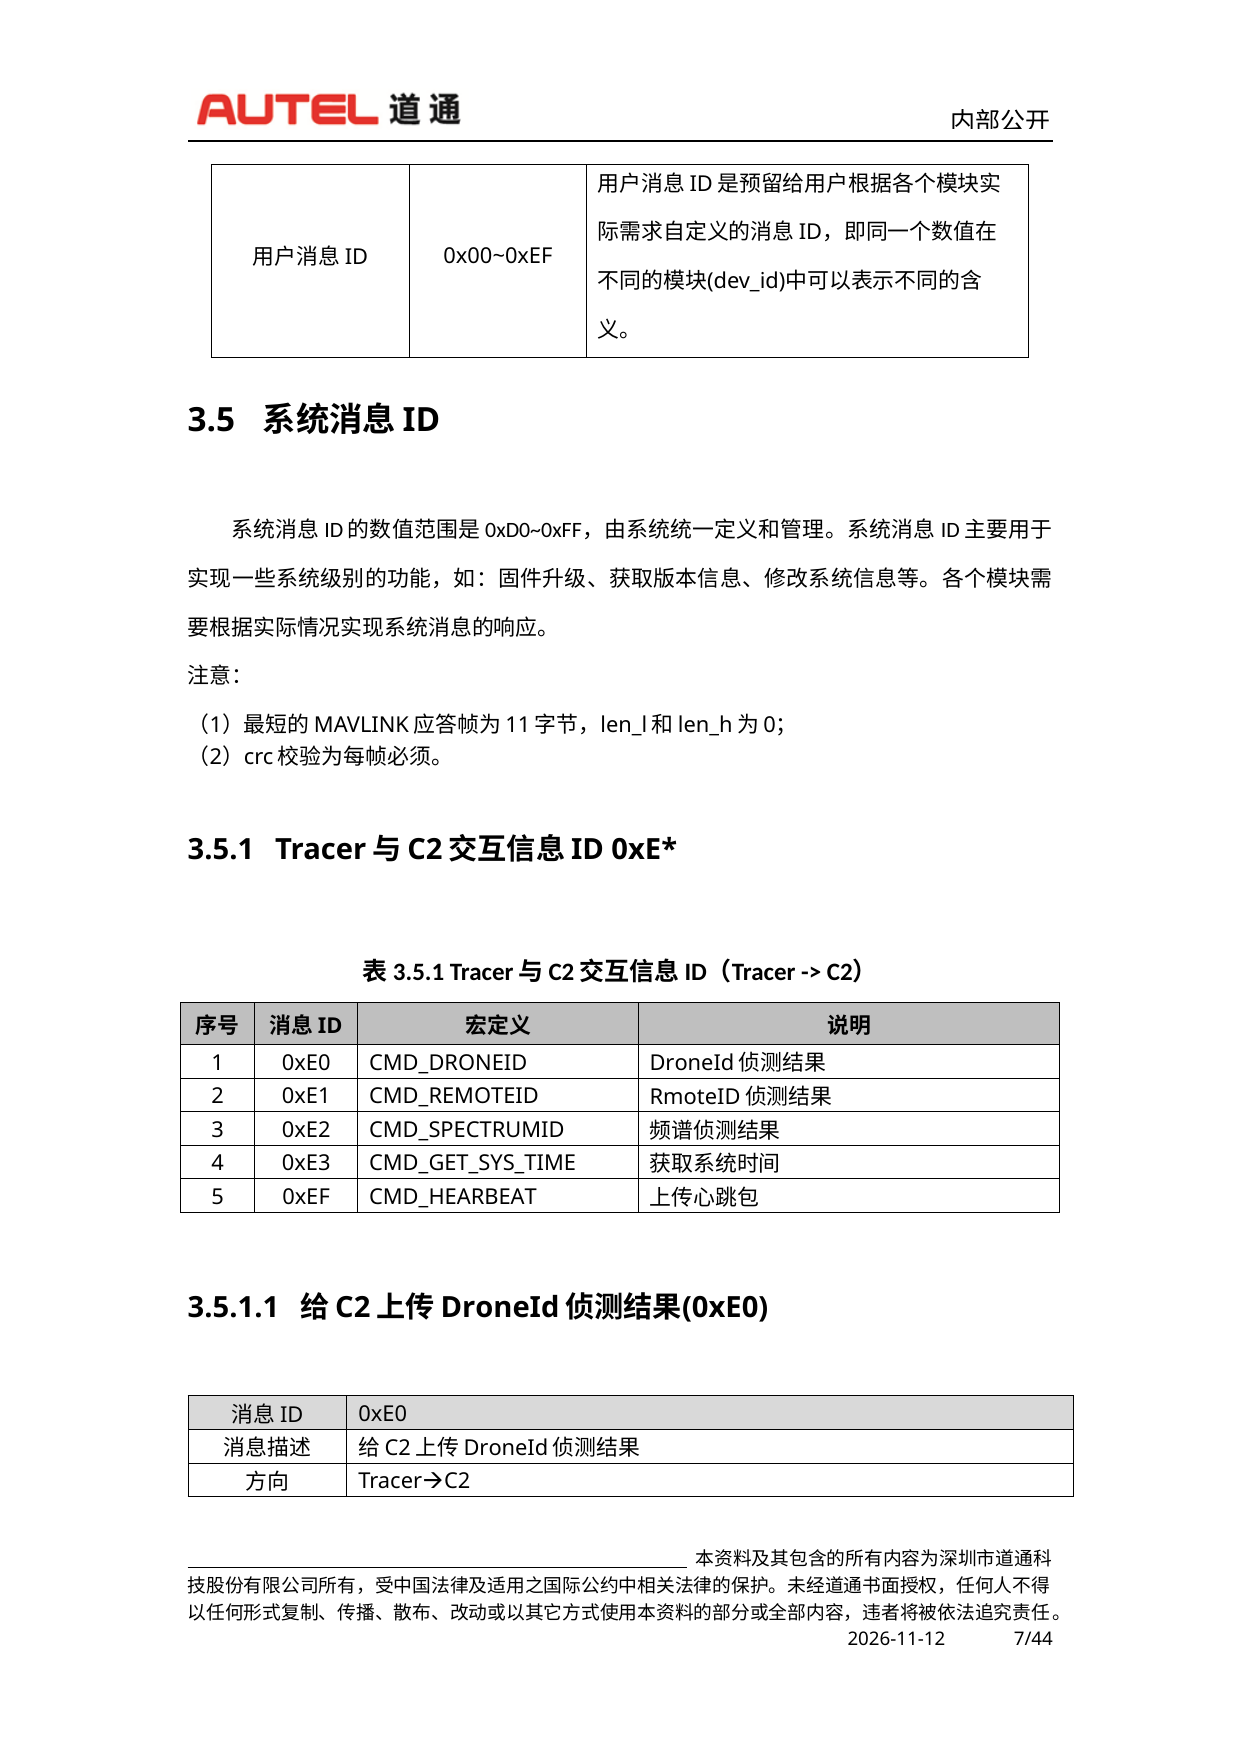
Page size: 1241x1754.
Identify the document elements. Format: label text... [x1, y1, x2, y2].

table_cell 3 [181, 1112, 254, 1145]
table_header 消息ID [189, 1396, 346, 1429]
table_header 说明 [639, 1003, 1059, 1044]
table_cell CMD_GET_SYS_TIME [358, 1146, 638, 1178]
table_cell 给C2上传DroneId侦测结果 [347, 1430, 1073, 1462]
text （2）crc校验为每帧必须。 [187, 739, 1053, 771]
table_cell 5 [181, 1179, 254, 1212]
subtitle Tracer与C2交互信息ID 0xE* [187, 814, 1053, 879]
table_cell CMD_HEARBEAT [358, 1179, 638, 1212]
table_cell 4 [181, 1146, 254, 1178]
table_cell 方向 [189, 1464, 346, 1496]
text 注意： [187, 658, 1053, 690]
table_cell 0xEF [255, 1179, 357, 1212]
table_cell 消息描述 [189, 1430, 346, 1462]
table_cell RmoteID侦测结果 [639, 1079, 1059, 1111]
picture [187, 88, 469, 130]
table_cell 频谱侦测结果 [639, 1112, 1059, 1145]
text （1）最短的MAVLINK应答帧为11字节，len_l和len_h为0； [187, 706, 1053, 739]
table_cell 0xE1 [255, 1079, 357, 1111]
text 表3.5.1 Tracer与C2交互信息ID（Tracer -> C2） [187, 937, 1053, 1002]
table_cell 用户消息ID是预留给用户根据各个模块实际需求自定义的消息ID，即同一个数值在不同的模块(dev_id)中可以表示不同的含义。 [587, 165, 1028, 357]
table_cell 0xE3 [255, 1146, 357, 1178]
table_cell CMD_DRONEID [358, 1045, 638, 1078]
table_header 消息ID [255, 1003, 357, 1044]
table_header 序号 [181, 1003, 254, 1044]
table_header 0xE0 [347, 1396, 1073, 1429]
table_header 宏定义 [358, 1003, 638, 1044]
table_cell 2 [181, 1079, 254, 1111]
table_cell 获取系统时间 [639, 1146, 1059, 1178]
table_cell CMD_SPECTRUMID [358, 1112, 638, 1145]
table_cell DroneId侦测结果 [639, 1045, 1059, 1078]
table_cell 0xE2 [255, 1112, 357, 1145]
table_cell 0x00~0xEF [410, 165, 586, 357]
table_cell 上传心跳包 [639, 1179, 1059, 1212]
text 系统消息ID的数值范围是0xD0~0xFF，由系统统一定义和管理。系统消息ID主要用于实现一些系统级别的功能，如：固件升级、获取版本信息、修改系统信息等。各个模块需要根据实际情况实现系统消息的响应。 [187, 512, 1053, 642]
table_cell TracerC2 [347, 1464, 1073, 1496]
subtitle 系统消息ID [187, 385, 1053, 450]
subtitle 给C2上传DroneId侦测结果(0xE0) [187, 1272, 1053, 1337]
table_cell CMD_REMOTEID [358, 1079, 638, 1111]
table_cell 0xE0 [255, 1045, 357, 1078]
table_cell 用户消息ID [212, 165, 409, 357]
table_cell 1 [181, 1045, 254, 1078]
